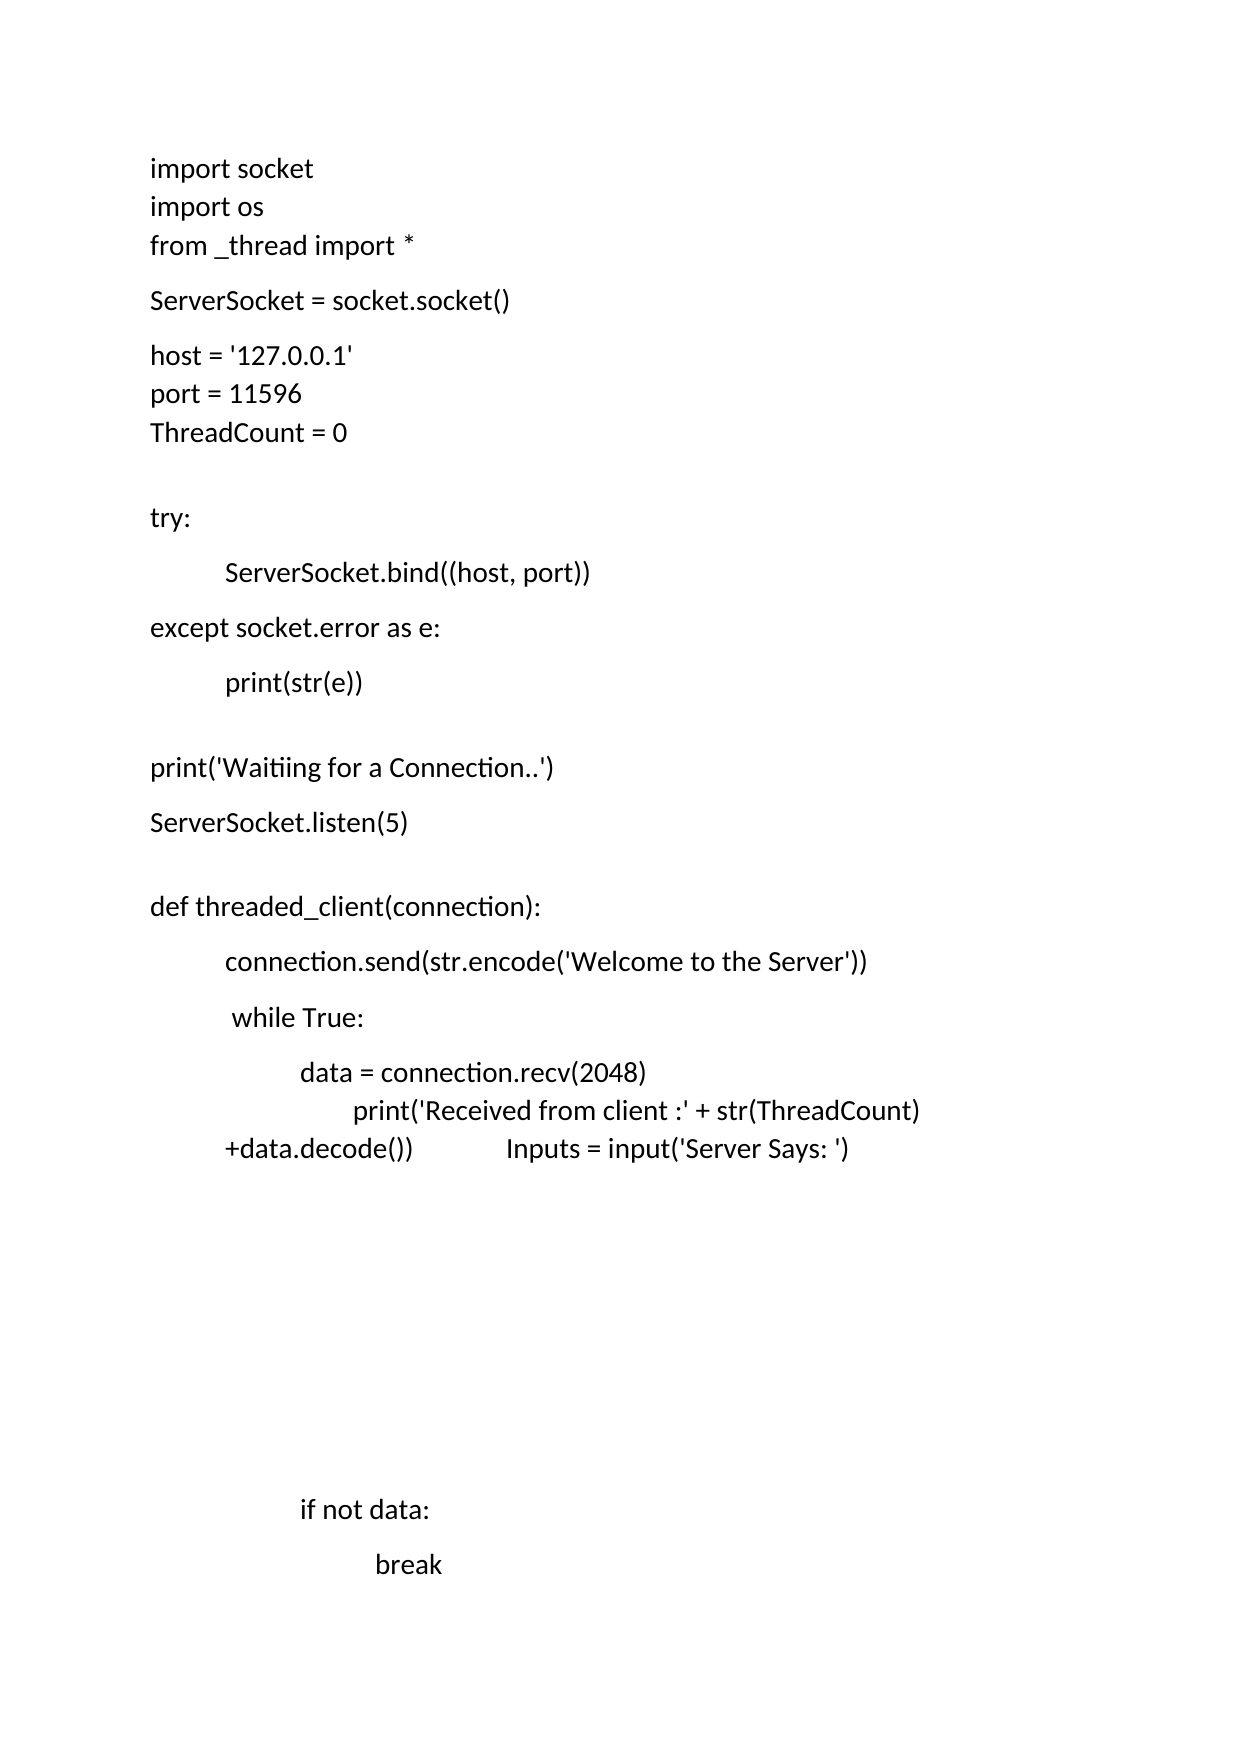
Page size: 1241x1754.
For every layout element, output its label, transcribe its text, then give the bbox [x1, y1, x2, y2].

text try: [150, 499, 1090, 534]
text except socket.error as e: [150, 609, 1090, 644]
text def threaded_client(connection): [150, 888, 1090, 924]
text print('Waitiing for a Connection..') [150, 749, 1090, 784]
text ServerSocket.bind((host, port)) [150, 554, 1090, 589]
text connection.send(str.encode('Welcome to the Server')) [150, 943, 1090, 979]
text print(str(e)) [150, 664, 1090, 730]
text host = '127.0.0.1' port = 11596 ThreadCount = 0 [150, 337, 1090, 480]
text import socket import os from _thread import * [150, 150, 1090, 262]
text if not data: [225, 1491, 1090, 1526]
text ServerSocket = socket.socket() [150, 282, 1090, 318]
text ServerSocket.listen(5) [150, 804, 1090, 869]
text break [300, 1546, 1090, 1582]
text data = connection.recv(2048) print('Received from client :' + str(ThreadCount) +data.decode()) Inputs = input('Server Says: ') [225, 1054, 1090, 1196]
text while True: [150, 999, 1090, 1034]
